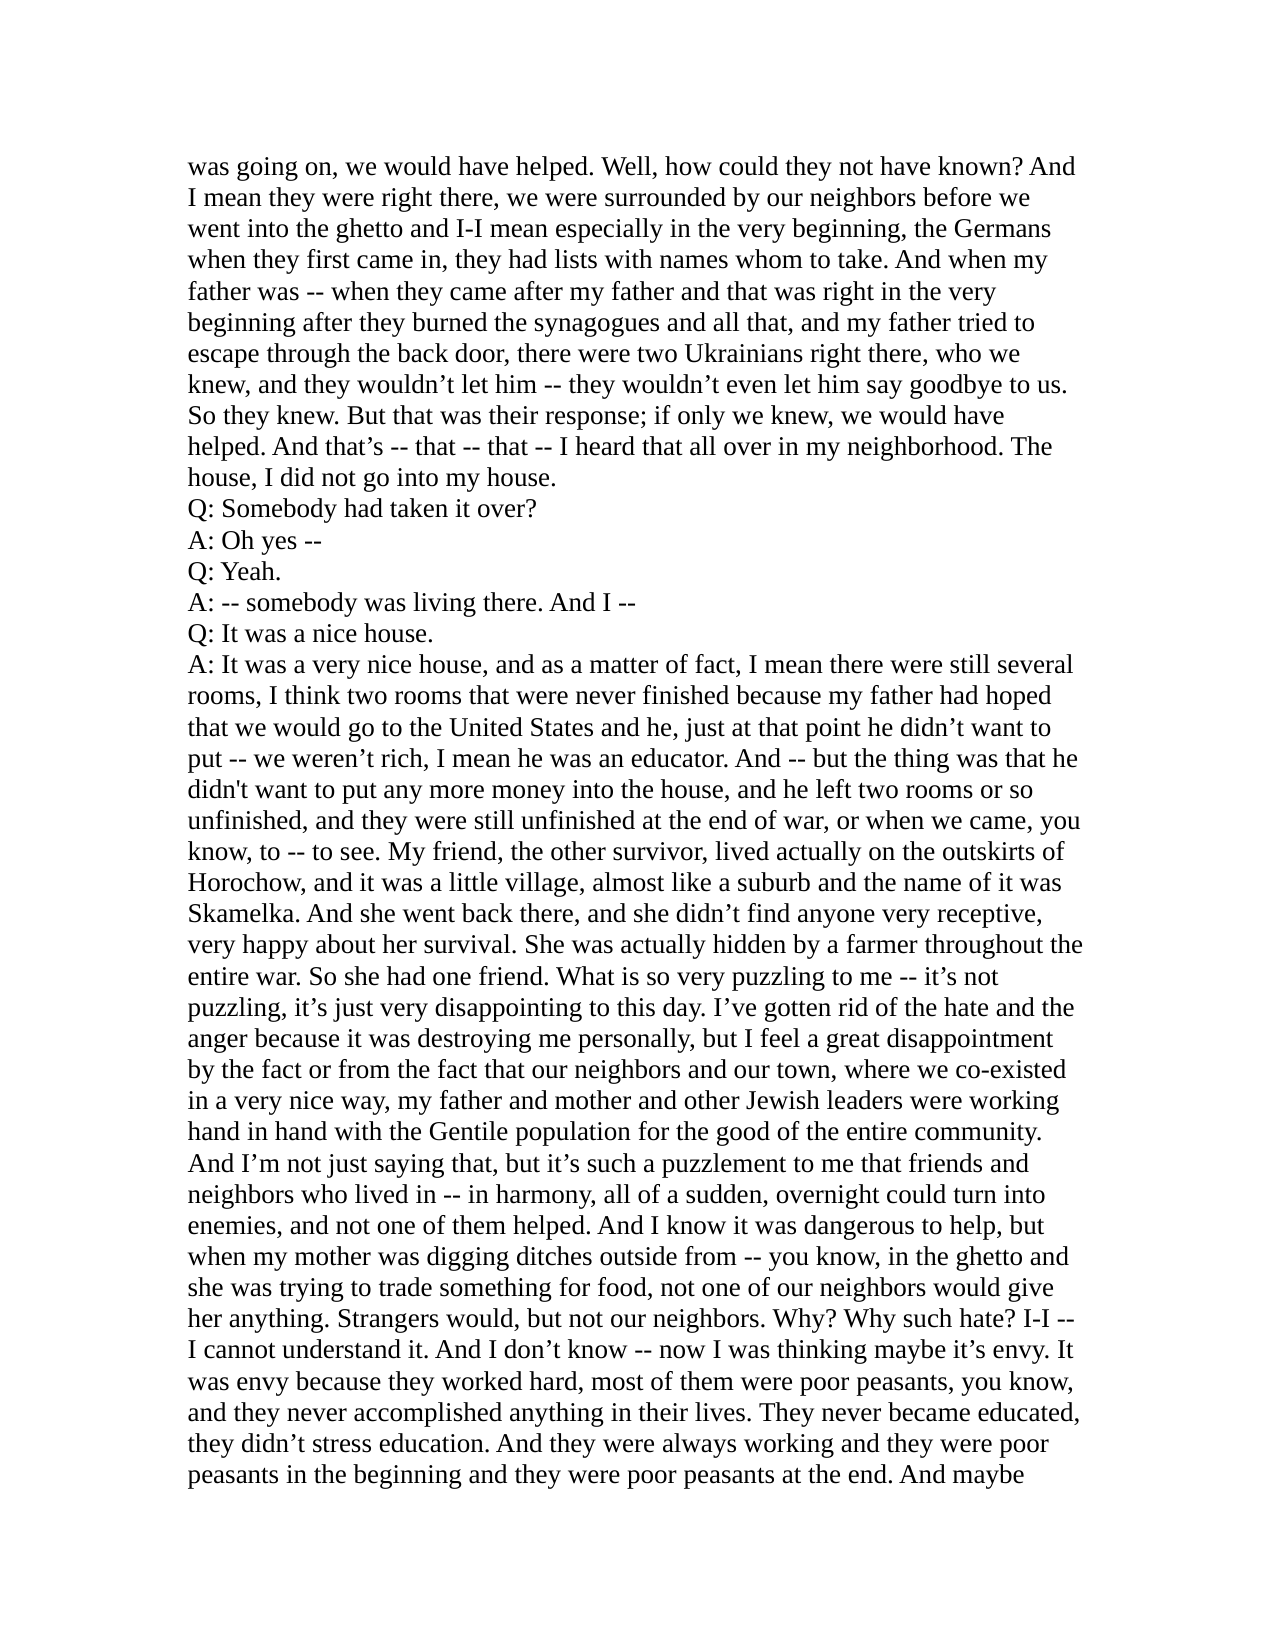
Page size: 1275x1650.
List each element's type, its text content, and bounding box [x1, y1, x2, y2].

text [187, 150, 1087, 493]
text Q: It was a nice house. [187, 617, 1087, 648]
text A: -- somebody was living there. And I -- [187, 586, 1087, 617]
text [187, 648, 1087, 1489]
text A: Oh yes -- [187, 524, 1087, 555]
text Q: Yeah. [187, 555, 1087, 586]
text Q: Somebody had taken it over? [187, 493, 1087, 524]
